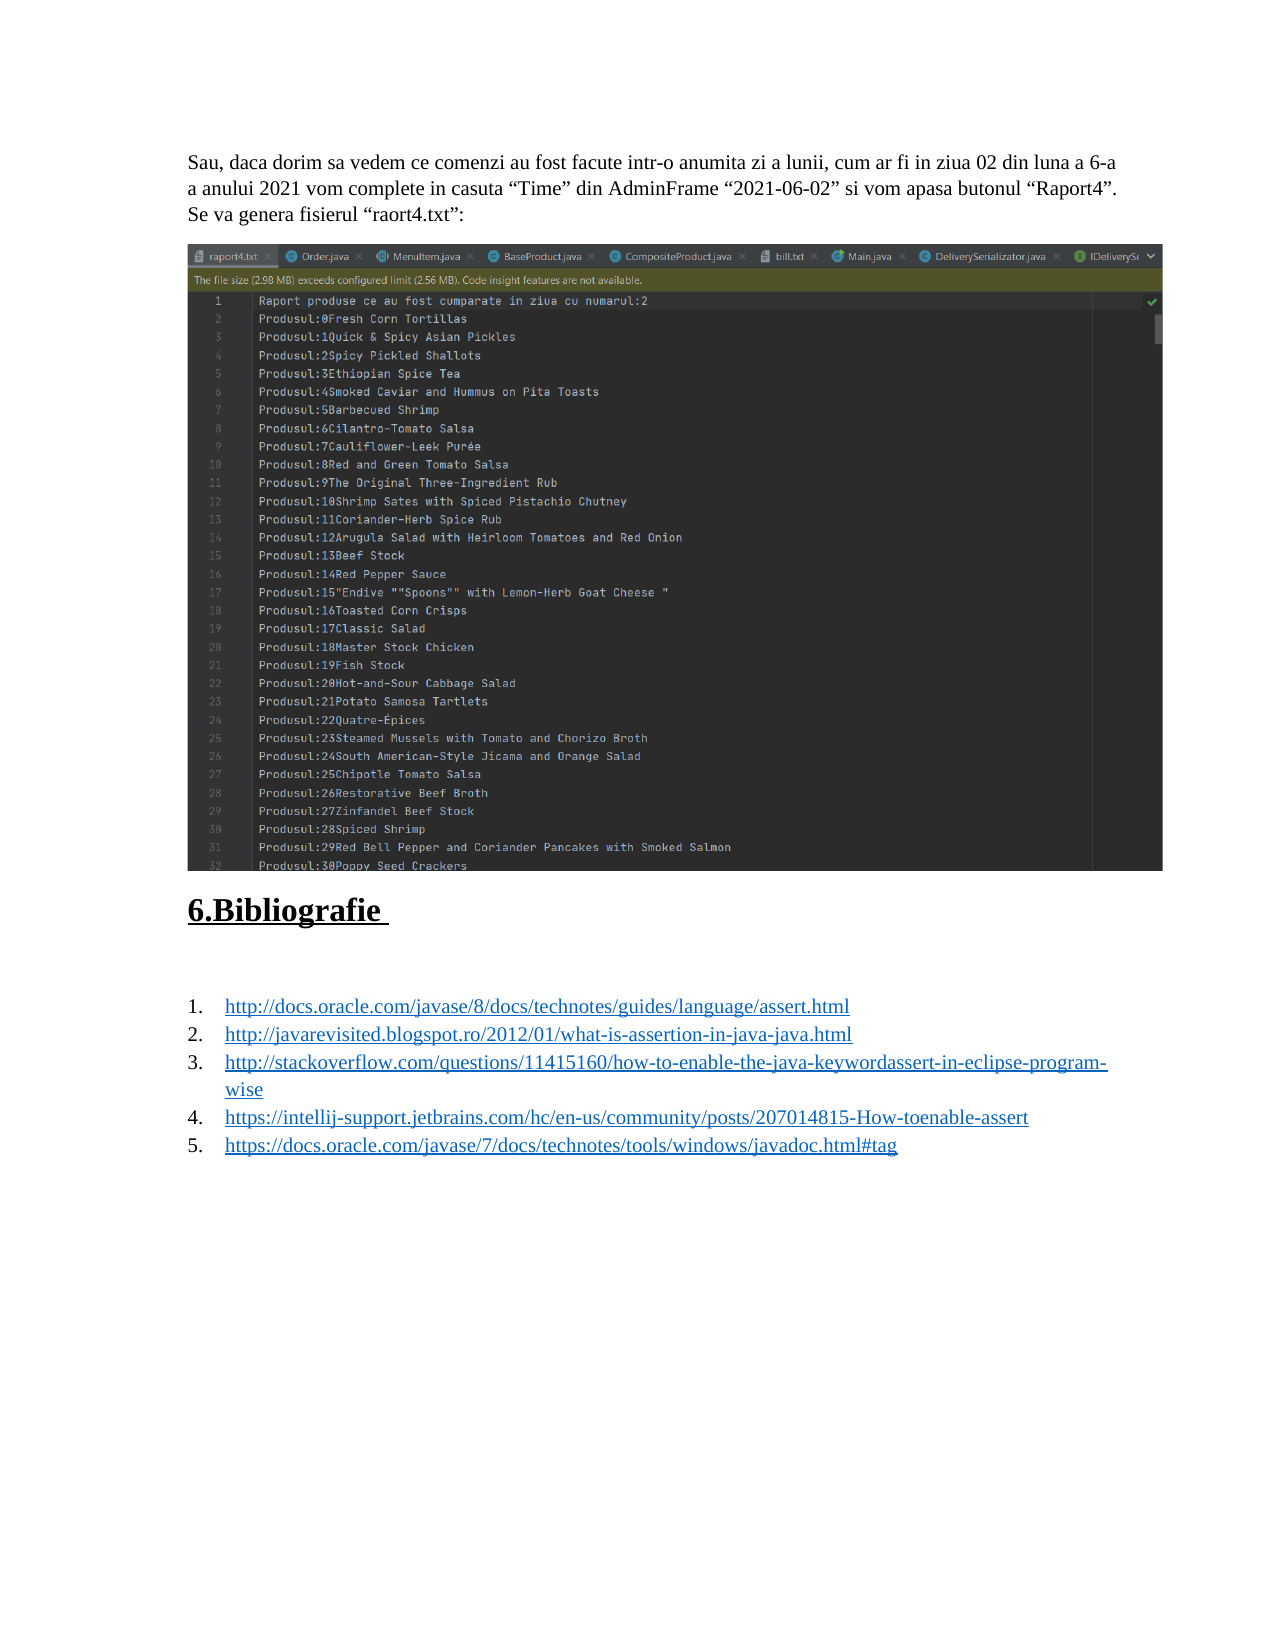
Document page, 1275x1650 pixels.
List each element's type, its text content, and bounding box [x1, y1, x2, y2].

list http://javarevisited.blogspot.ro/2012/01/what-is-assertion-in-java-java.html [187, 1022, 1125, 1046]
text 6.Bibliografie . . . . . . . . . . . . . . . . . . . . . . . . . . . . . . . . . . . . . . . . . . . . . . . . [187, 890, 1125, 928]
list https://intellij-support.jetbrains.com/hc/en-us/community/posts/207014815-How-toenable-assert [187, 1105, 1125, 1129]
picture [187, 244, 1163, 871]
list http://stackoverflow.com/questions/11415160/how-to-enable-the-java-keywordassert-in-eclipse-program-wise [187, 1050, 1125, 1101]
list https://docs.oracle.com/javase/7/docs/technotes/tools/windows/javadoc.html#tag [187, 1132, 1125, 1157]
text Sau, daca dorim sa vedem ce comenzi au fost facute intr-o anumita zi a lunii, cum ar fi in ziua 02 din luna a 6-a a anului 2021 vom complete in casuta “Time” din AdminFrame “2021-06-02” si vom apasa butonul “Raport4”. Se va genera fisierul “raort4.txt”: [187, 150, 1125, 226]
list http://docs.oracle.com/javase/8/docs/technotes/guides/language/assert.html [187, 994, 1125, 1018]
